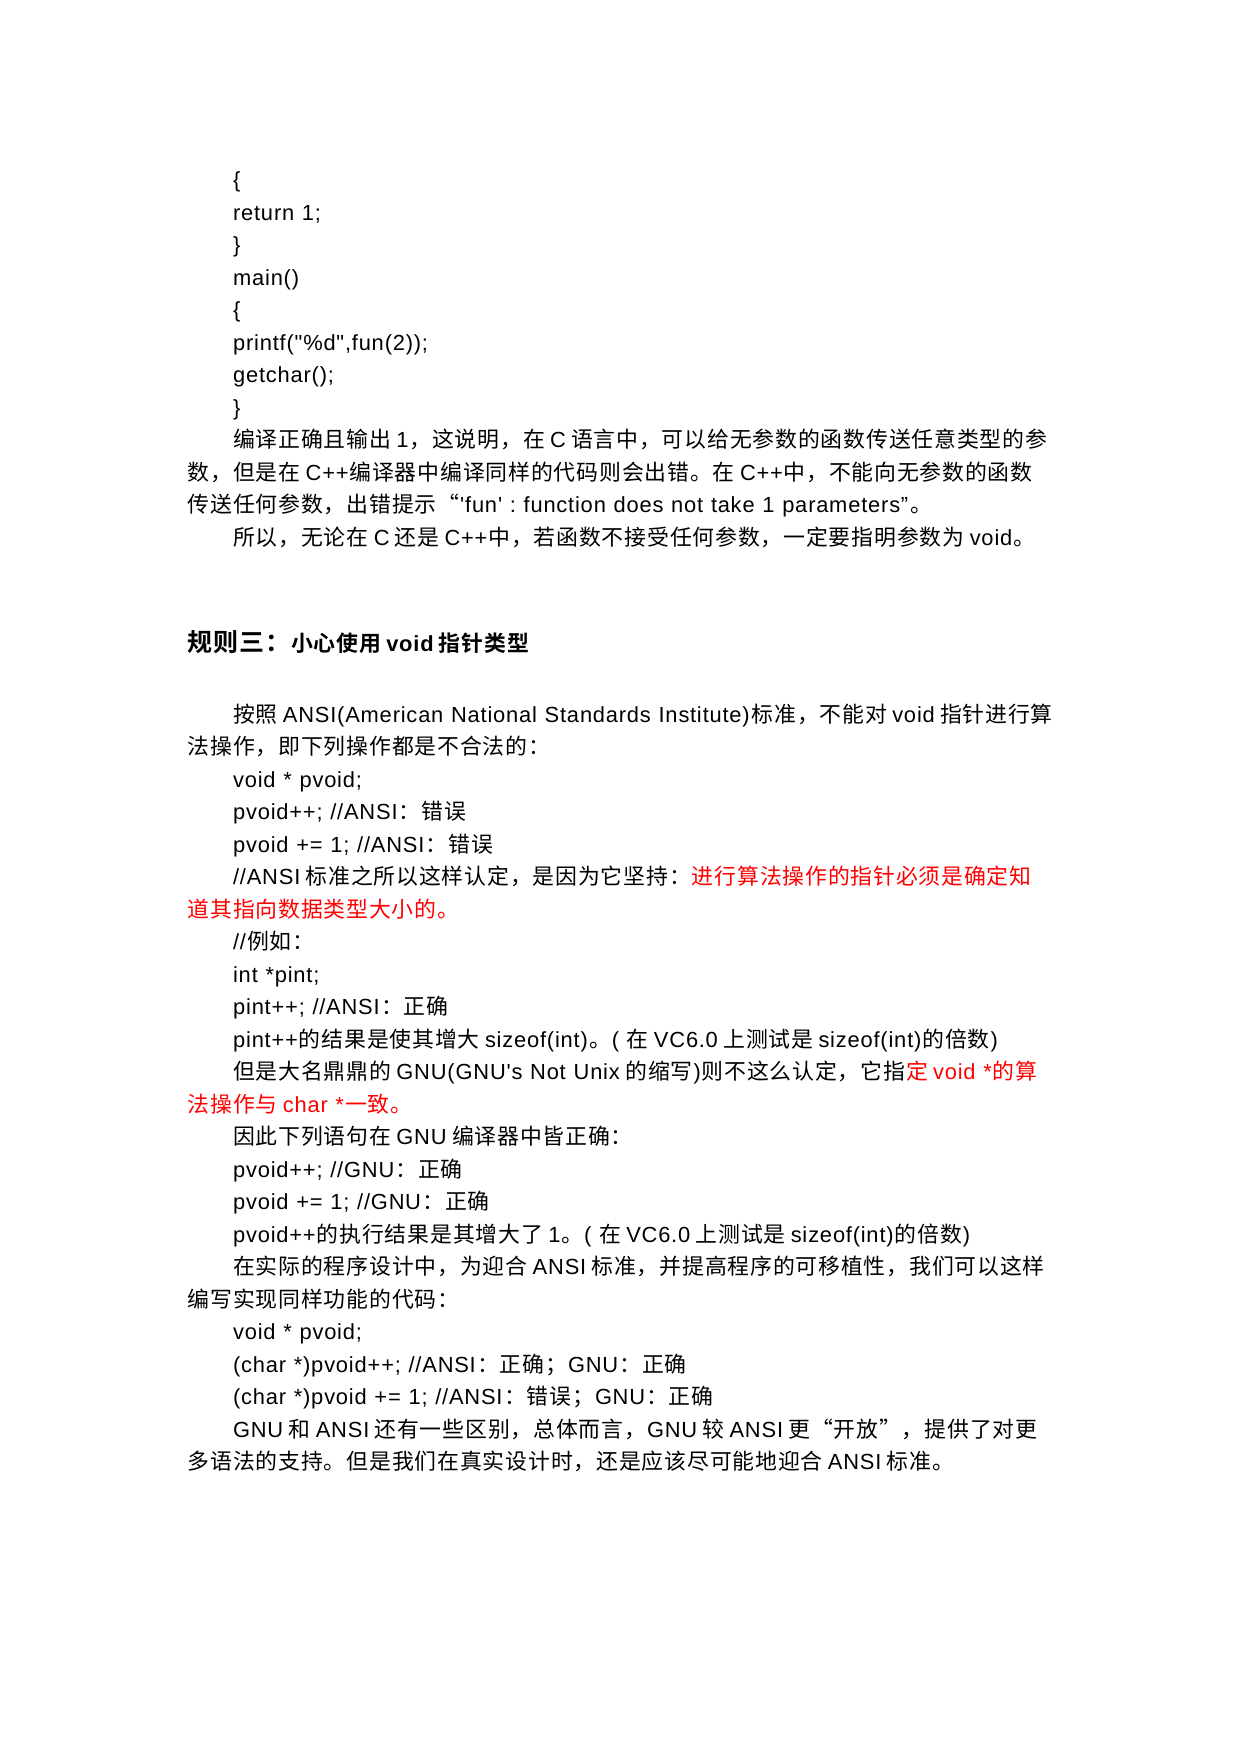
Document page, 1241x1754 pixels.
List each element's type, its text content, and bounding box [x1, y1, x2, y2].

text pint++; //ANSI：正确 [187, 989, 1053, 1021]
text { [187, 292, 1053, 324]
text (char *)pvoid += 1; //ANSI：错误；GNU：正确 [187, 1379, 1053, 1411]
text int *pint; [187, 956, 1053, 989]
text (char *)pvoid++; //ANSI：正确；GNU：正确 [187, 1346, 1053, 1379]
text pvoid += 1; //GNU：正确 [187, 1184, 1053, 1216]
text pvoid++; //ANSI：错误 [187, 794, 1053, 826]
text 规则三：小心使用void指针类型 [187, 608, 1053, 673]
text 在实际的程序设计中，为迎合ANSI标准，并提高程序的可移植性，我们可以这样编写实现同样功能的代码： [187, 1249, 1053, 1314]
text pint++的结果是使其增大sizeof(int)。( 在VC6.0上测试是sizeof(int)的倍数) [187, 1021, 1053, 1054]
text pvoid++; //GNU：正确 [187, 1151, 1053, 1184]
text 编译正确且输出1，这说明，在C语言中，可以给无参数的函数传送任意类型的参数，但是在C++编译器中编译同样的代码则会出错。在C++中，不能向无参数的函数传送任何参数，出错提示“'fun' : function does not take 1 parameters”。 [187, 422, 1053, 519]
text pvoid += 1; //ANSI：错误 [187, 826, 1053, 859]
text return 1; [187, 194, 1053, 227]
text void * pvoid; [187, 761, 1053, 794]
text pvoid++的执行结果是其增大了1。( 在VC6.0上测试是sizeof(int)的倍数) [187, 1216, 1053, 1249]
text getchar(); [187, 357, 1053, 389]
text //ANSI标准之所以这样认定，是因为它坚持：进行算法操作的指针必须是确定知道其指向数据类型大小的。 [187, 859, 1053, 924]
text printf("%d",fun(2)); [187, 324, 1053, 357]
text } [187, 227, 1053, 259]
text 但是大名鼎鼎的GNU(GNU's Not Unix的缩写)则不这么认定，它指定void *的算法操作与char *一致。 [187, 1054, 1053, 1119]
text main() [187, 259, 1053, 292]
text 所以，无论在C还是C++中，若函数不接受任何参数，一定要指明参数为void。 [187, 519, 1053, 552]
text { [187, 162, 1053, 194]
text GNU和ANSI还有一些区别，总体而言，GNU较ANSI更“开放”，提供了对更多语法的支持。但是我们在真实设计时，还是应该尽可能地迎合ANSI标准。 [187, 1411, 1053, 1476]
text void * pvoid; [187, 1314, 1053, 1346]
text } [187, 389, 1053, 422]
text 因此下列语句在GNU编译器中皆正确： [187, 1119, 1053, 1151]
text //例如： [187, 924, 1053, 956]
text 按照ANSI(American National Standards Institute)标准，不能对void指针进行算法操作，即下列操作都是不合法的： [187, 696, 1053, 761]
